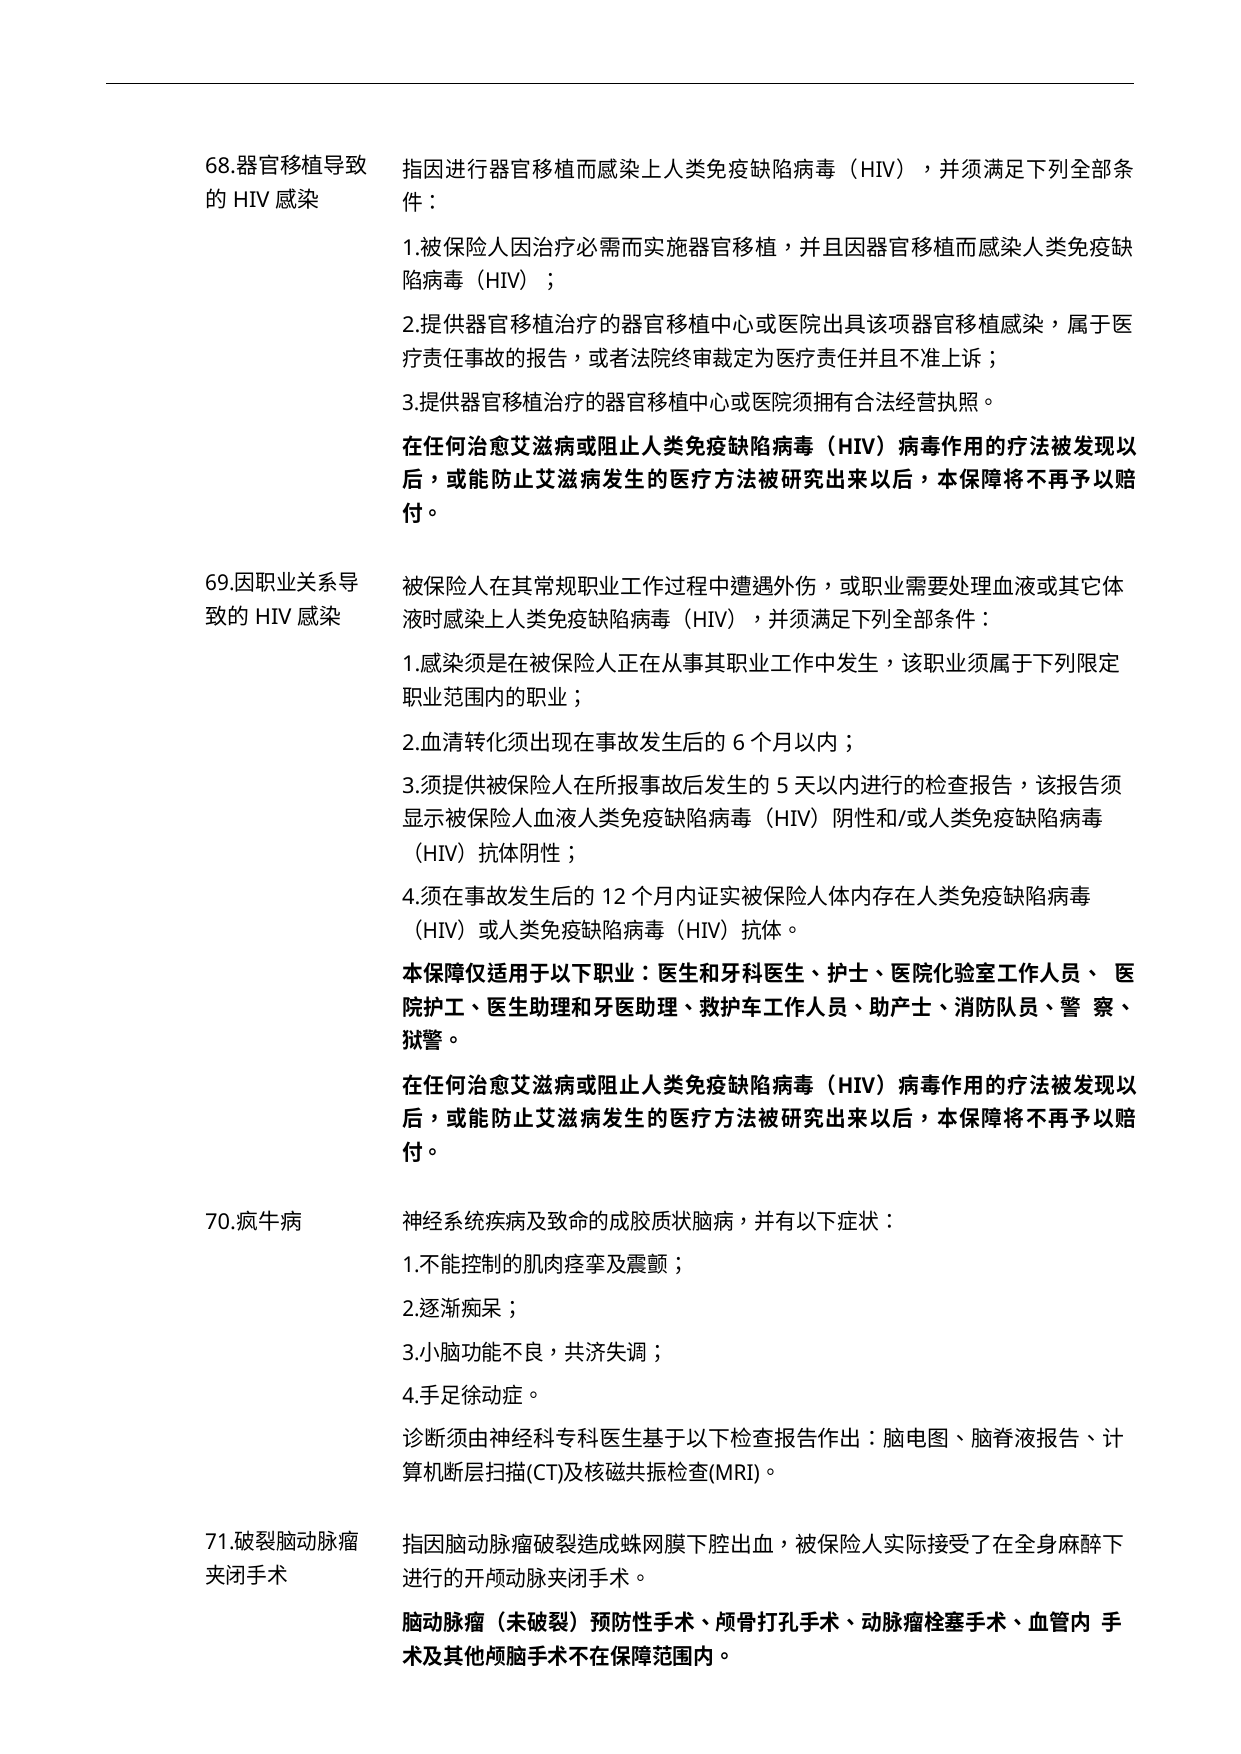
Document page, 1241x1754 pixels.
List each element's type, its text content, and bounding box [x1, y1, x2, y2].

text 指因脑动脉瘤破裂造成蛛网膜下腔出血，被保险人实际接受了在全身麻醉下进行的开颅动脉夹闭手术。 [402, 1529, 1135, 1593]
text 2.提供器官移植治疗的器官移植中心或医院出具该项器官移植感染，属于医疗责任事故的报告，或者法院终审裁定为医疗责任并且不准上诉； [402, 309, 1135, 373]
text （HIV）或人类免疫缺陷病毒（HIV）抗体。 [402, 915, 1148, 944]
text 4.手足徐动症。 [402, 1380, 1148, 1409]
text 69.因职业关系导致的 HIV 感染 [205, 567, 369, 630]
text 4.须在事故发生后的 12 个月内证实被保险人体内存在人类免疫缺陷病毒 [402, 881, 1148, 911]
text 3.须提供被保险人在所报事故后发生的 5 天以内进行的检查报告，该报告须显示被保险人血液人类免疫缺陷病毒（HIV）阴性和/或人类免疫缺陷病毒 [402, 770, 1135, 833]
text 指因进行器官移植而感染上人类免疫缺陷病毒（HIV），并须满足下列全部条 件： [402, 154, 1135, 217]
text 1.不能控制的肌肉痉挛及震颤； [402, 1249, 1148, 1279]
text 71.破裂脑动脉瘤夹闭手术 [205, 1526, 369, 1589]
text 1.感染须是在被保险人正在从事其职业工作中发生，该职业须属于下列限定职业范围内的职业； [402, 648, 1135, 712]
text （HIV）抗体阴性； [402, 838, 1148, 868]
subtitle 在任何治愈艾滋病或阻止人类免疫缺陷病毒（HIV）病毒作用的疗法被发现以 后，或能防止艾滋病发生的医疗方法被研究出来以后，本保障将不再予以赔 付。 [402, 431, 1137, 528]
subtitle 脑动脉瘤（未破裂）预防性手术、颅骨打孔手术、动脉瘤栓塞手术、血管内 手术及其他颅脑手术不在保障范围内。 [402, 1607, 1137, 1671]
text 诊断须由神经科专科医生基于以下检查报告作出：脑电图、脑脊液报告、计算机断层扫描(CT)及核磁共振检查(MRI)。 [402, 1423, 1135, 1487]
text 2.逐渐痴呆； [402, 1293, 1148, 1323]
text 3.提供器官移植治疗的器官移植中心或医院须拥有合法经营执照。 [402, 387, 1148, 417]
text 2.血清转化须出现在事故发生后的 6 个月以内； [402, 726, 1148, 756]
text 被保险人在其常规职业工作过程中遭遇外伤，或职业需要处理血液或其它体液时感染上人类免疫缺陷病毒（HIV），并须满足下列全部条件： [402, 571, 1135, 634]
text 68.器官移植导致的 HIV 感染 [205, 150, 379, 213]
subtitle 本保障仅适用于以下职业：医生和牙科医生、护士、医院化验室工作人员、 医院护工、医生助理和牙医助理、救护车工作人员、助产士、消防队员、警 察、狱警。 [402, 958, 1137, 1055]
text 3.小脑功能不良，共济失调； [402, 1336, 1148, 1366]
text 在任何治愈艾滋病或阻止人类免疫缺陷病毒（HIV）病毒作用的疗法被发现以 后，或能防止艾滋病发生的医疗方法被研究出来以后，本保障将不再予以赔 付。 [402, 1070, 1137, 1167]
text 1.被保险人因治疗必需而实施器官移植，并且因器官移植而感染人类免疫缺陷病毒（HIV）； [402, 231, 1135, 295]
text 70.疯牛病 神经系统疾病及致命的成胶质状脑病，并有以下症状： [205, 1206, 1148, 1236]
